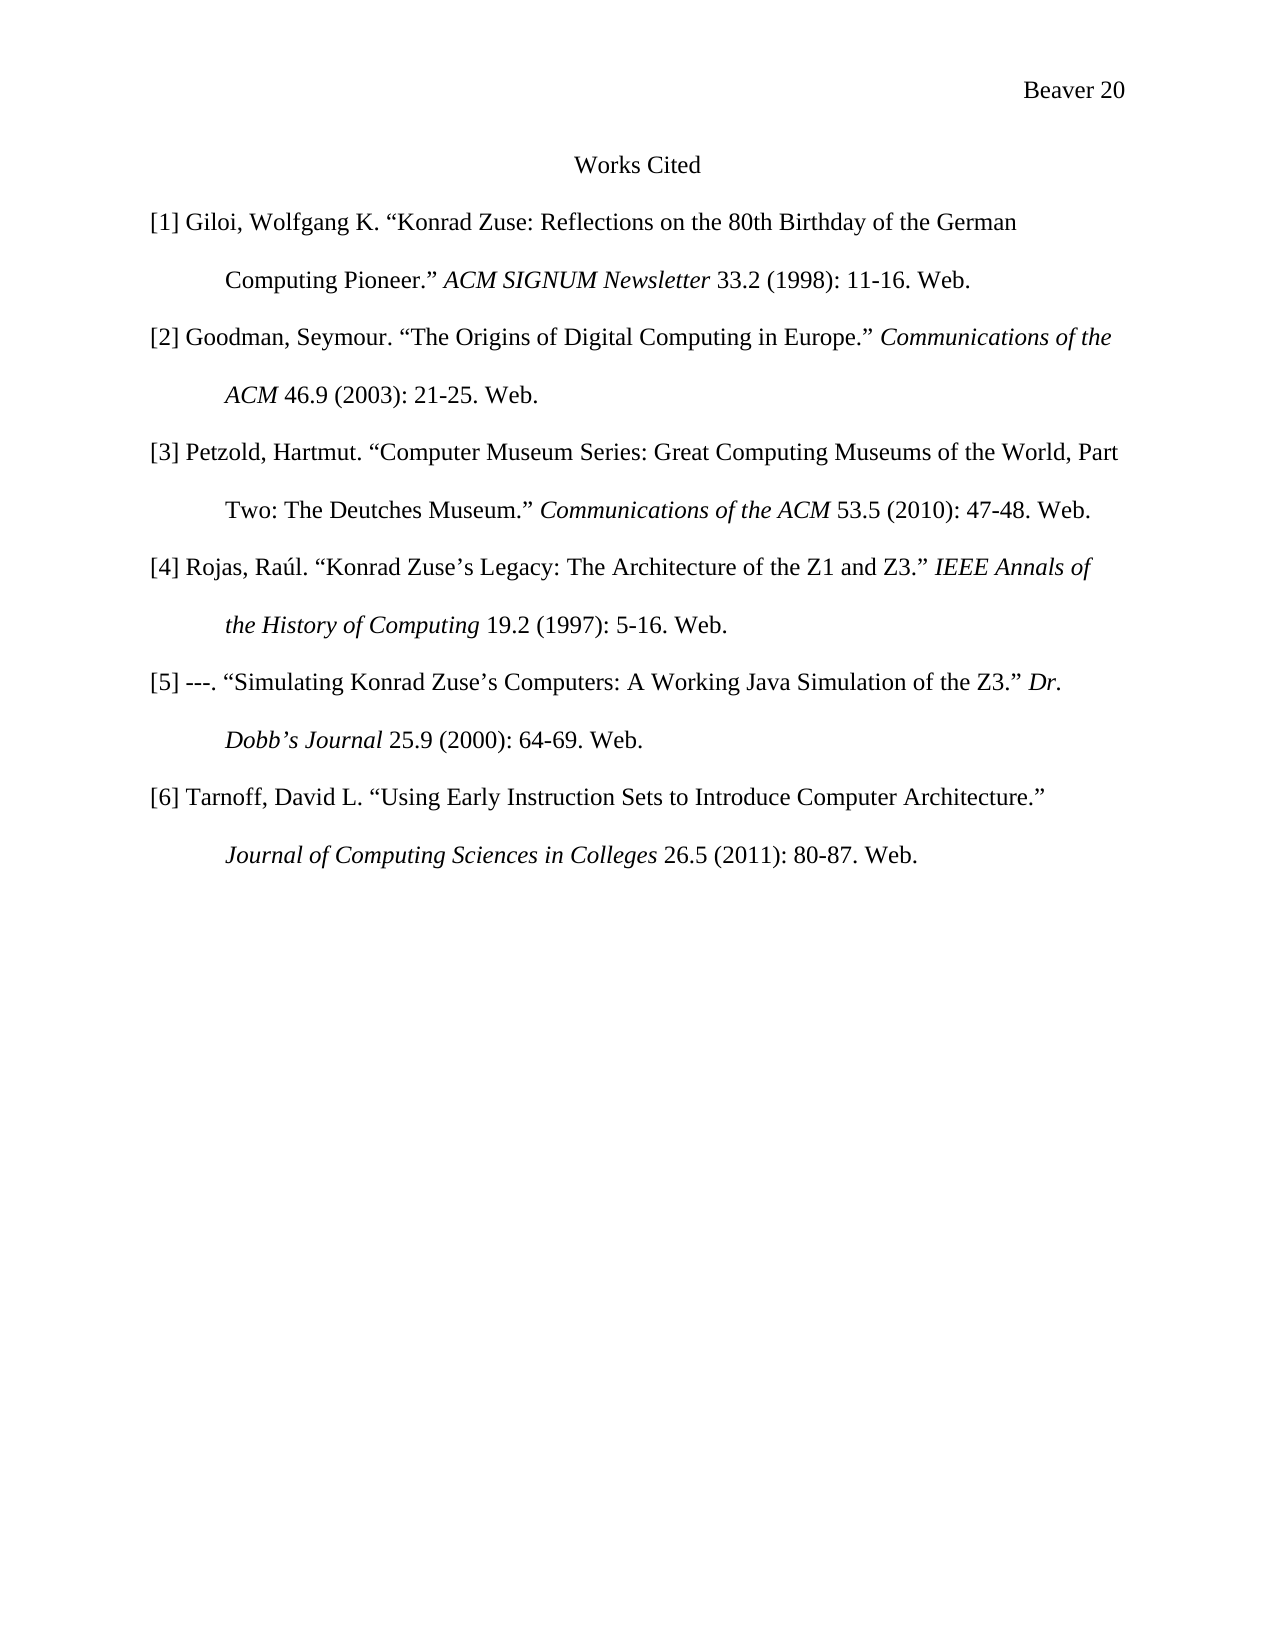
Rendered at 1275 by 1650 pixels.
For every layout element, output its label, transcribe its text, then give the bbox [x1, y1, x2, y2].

text [6] Tarnoff, David L. “Using Early Instruction Sets to Introduce Computer Architecture.” Journal of Computing Sciences in Colleges 26.5 (2011): 80-87. Web. [150, 782, 1125, 869]
text [3] Petzold, Hartmut. “Computer Museum Series: Great Computing Museums of the World, Part Two: The Deutches Museum.” Communications of the ACM 53.5 (2010): 47-48. Web. [150, 437, 1125, 524]
text [5] ---. “Simulating Konrad Zuse’s Computers: A Working Java Simulation of the Z3.” Dr. Dobb’s Journal 25.9 (2000): 64-69. Web. [150, 667, 1125, 754]
text Works Cited [150, 150, 1125, 179]
text [4] Rojas, Raúl. “Konrad Zuse’s Legacy: The Architecture of the Z1 and Z3.” IEEE Annals of the History of Computing 19.2 (1997): 5-16. Web. [150, 552, 1125, 639]
text [2] Goodman, Seymour. “The Origins of Digital Computing in Europe.” Communications of the ACM 46.9 (2003): 21-25. Web. [150, 322, 1125, 409]
text [1] Giloi, Wolfgang K. “Konrad Zuse: Reflections on the 80th Birthday of the German Computing Pioneer.” ACM SIGNUM Newsletter 33.2 (1998): 11-16. Web. [150, 207, 1125, 294]
